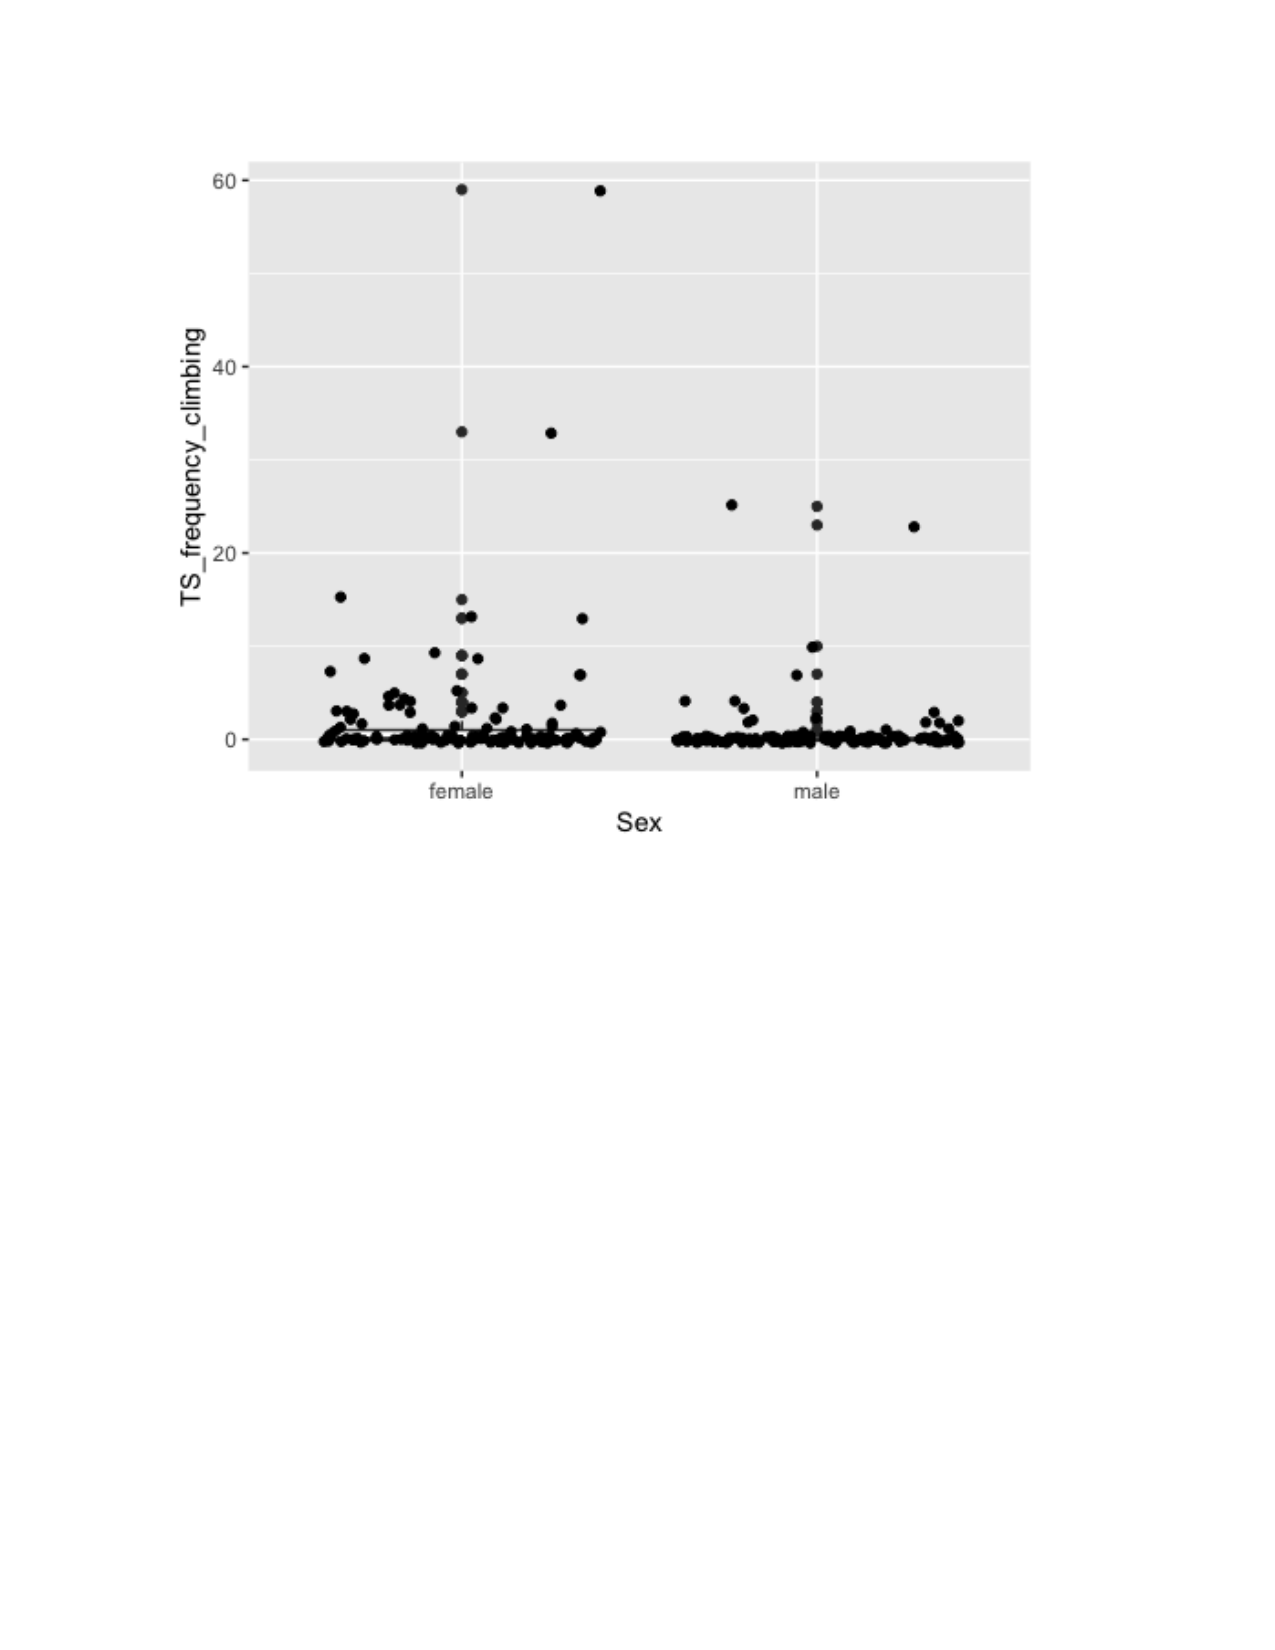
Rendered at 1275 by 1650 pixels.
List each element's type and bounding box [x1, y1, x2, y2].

picture [168, 150, 1044, 850]
